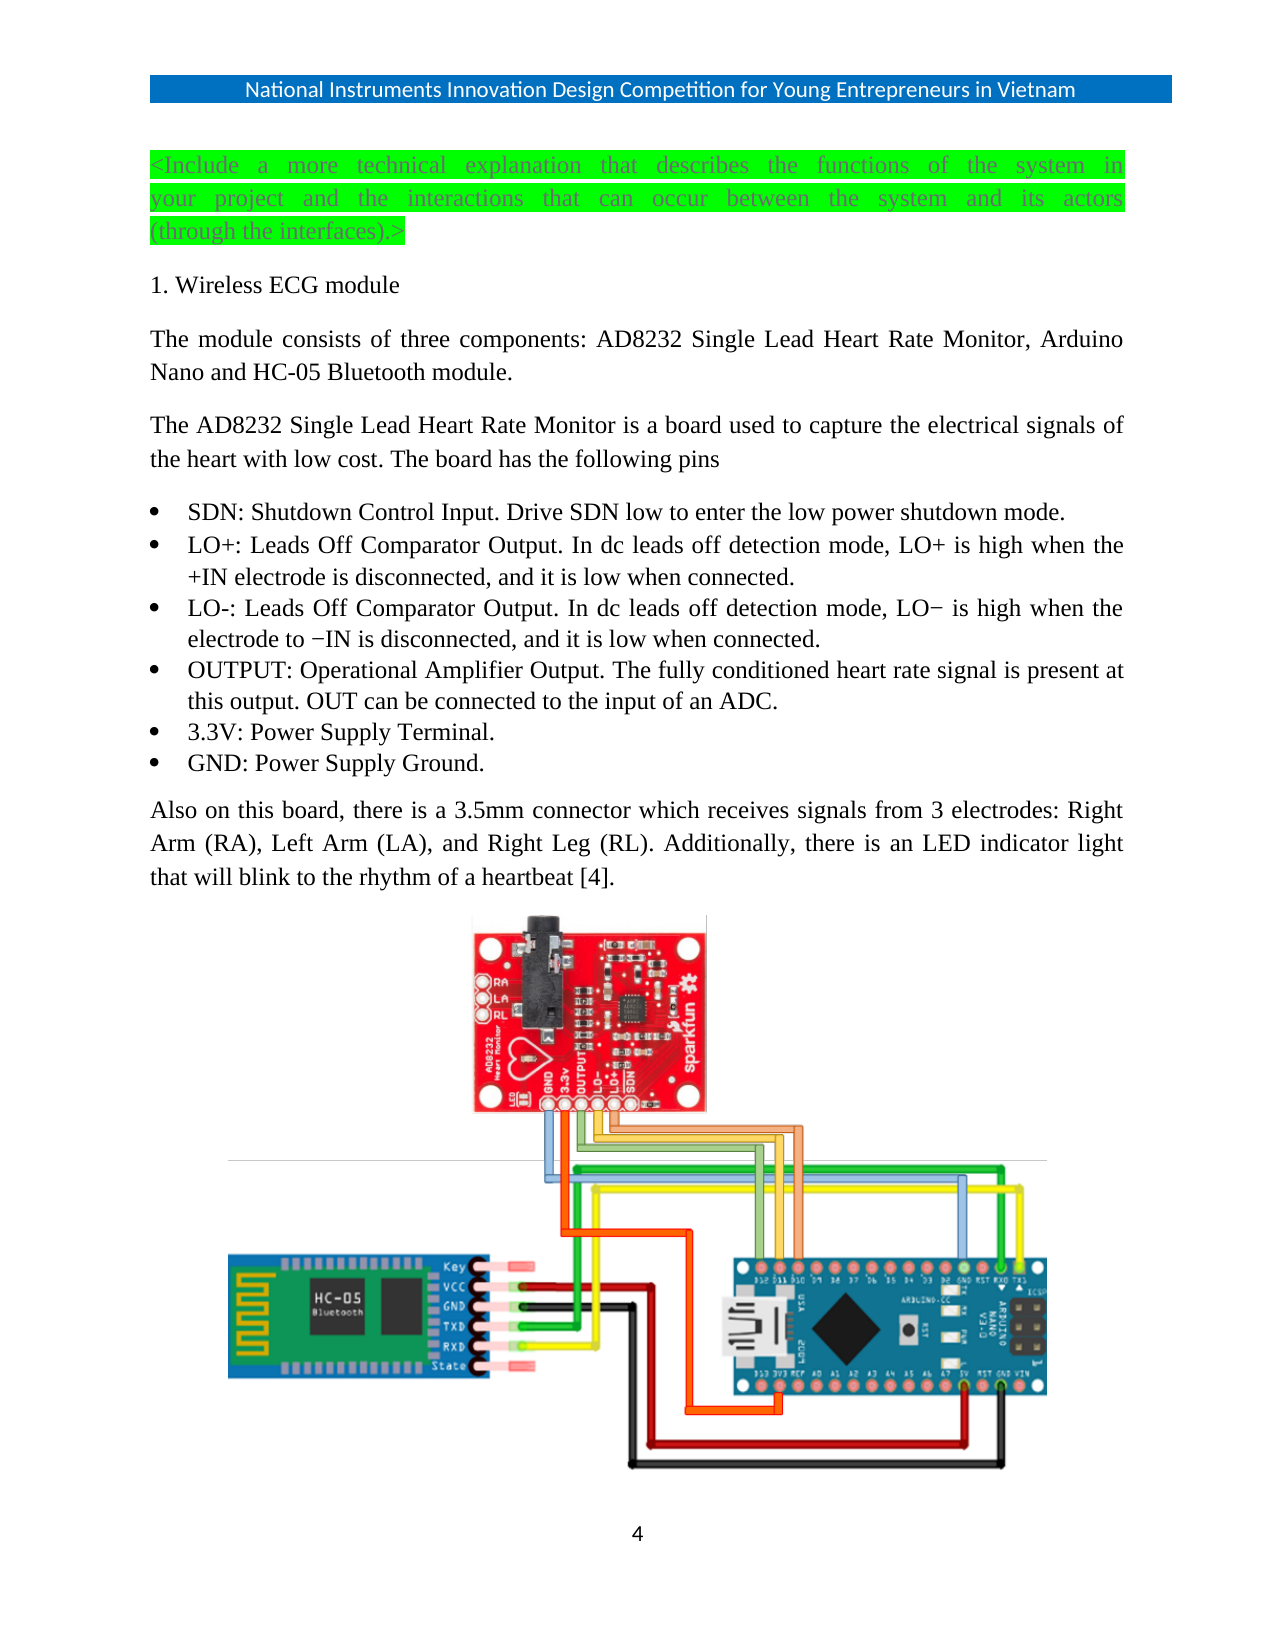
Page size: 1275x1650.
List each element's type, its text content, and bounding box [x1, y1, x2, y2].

text Also on this board, there is a 3.5mm connector which receives signals from 3 electrodes: Right Arm (RA), Left Arm (LA), and Right Leg (RL). Additionally, there is an LED indicator light that will blink to the rhythm of a heartbeat [4]. [150, 796, 1125, 890]
list GND: Power Supply Ground. [150, 748, 1125, 777]
list 3.3V: Power Supply Terminal. [150, 717, 1125, 746]
list SDN: Shutdown Control Input. Drive SDN low to enter the low power shutdown mode. [150, 497, 1125, 526]
list OUTPUT: Operational Amplifier Output. The fully conditioned heart rate signal is present at this output. OUT can be connected to the input of an ADC. [150, 655, 1125, 714]
picture [228, 915, 1047, 1476]
text 1. Wireless ECG module [150, 270, 1125, 299]
list LO-: Leads Off Comparator Output. In dc leads off detection mode, LO− is high when the electrode to −IN is disconnected, and it is low when connected. [150, 593, 1125, 652]
text The AD8232 Single Lead Heart Rate Monitor is a board used to capture the electrical signals of the heart with low cost. The board has the following pins [150, 411, 1125, 472]
text <Include a more technical explanation that describes the functions of the system in your project and the interactions that can occur between the system and its actors (through the interfaces).> [150, 212, 1125, 245]
text The module consists of three components: AD8232 Single Lead Heart Rate Monitor, Arduino Nano and HC-05 Bluetooth module. [150, 324, 1125, 386]
list LO+: Leads Off Comparator Output. In dc leads off detection mode, LO+ is high when the +IN electrode is disconnected, and it is low when connected. [150, 531, 1125, 590]
